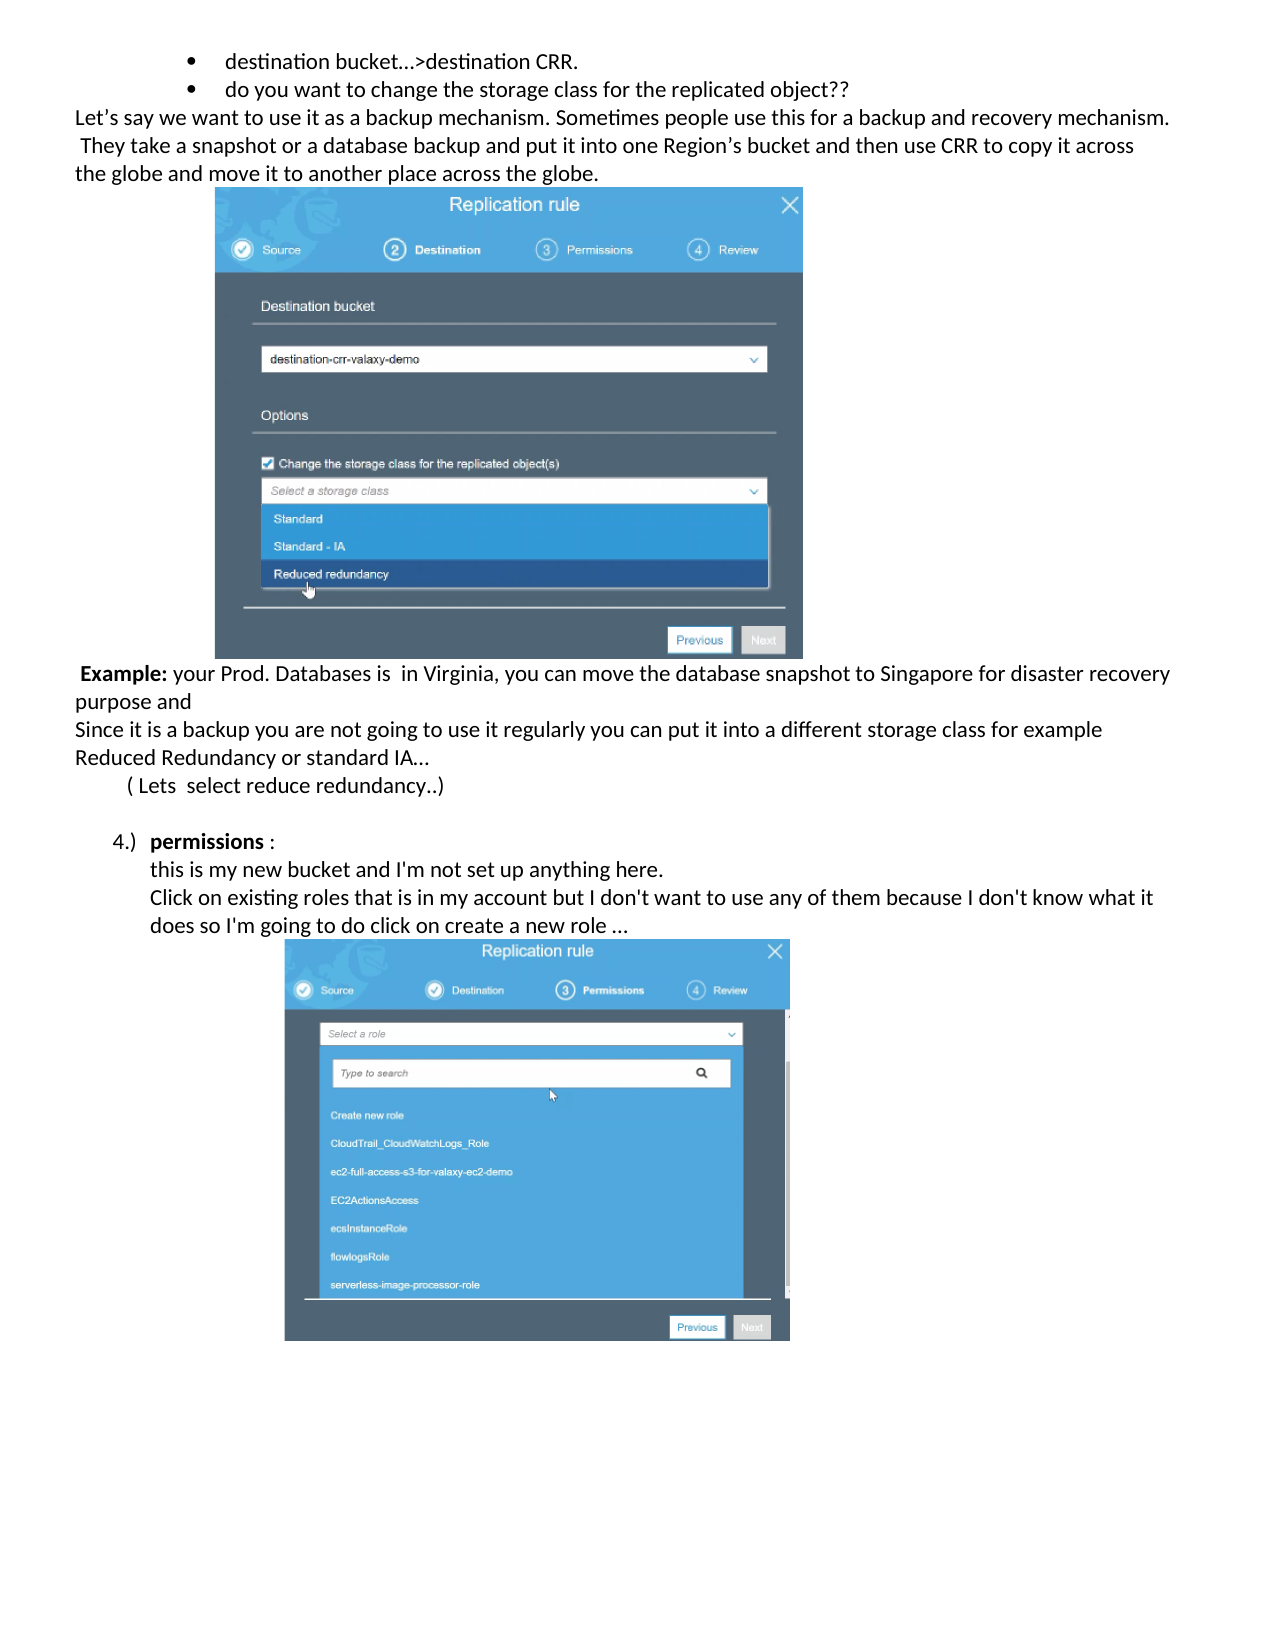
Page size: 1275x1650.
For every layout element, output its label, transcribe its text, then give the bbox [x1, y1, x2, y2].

list do you want to change the storage class for the replicated object?? [187, 75, 1172, 103]
text Since it is a backup you are not going to use it regularly you can put it into a different storage class for example Reduced Redundancy or standard IA… [75, 715, 1172, 771]
list Click on existing roles that is in my account but I don't want to use any of them because I don't know what it does so I'm going to do click on create a new role … [150, 883, 1172, 939]
picture [214, 187, 803, 659]
picture [284, 939, 790, 1341]
text Example: your Prod. Databases is in Virginia, you can move the database snapshot to Singapore for disaster recovery purpose and [75, 659, 1172, 715]
list permissions : this is my new bucket and I'm not set up anything here. [112, 827, 1172, 883]
list destination bucket…>destination CRR. [187, 47, 1172, 75]
text ( Lets select reduce redundancy..) [75, 771, 1172, 799]
text Let’s say we want to use it as a backup mechanism. Sometimes people use this for a backup and recovery mechanism. [75, 103, 1172, 131]
text They take a snapshot or a database backup and put it into one Region’s bucket and then use CRR to copy it across the globe and move it to another place across the globe. [75, 131, 1172, 187]
